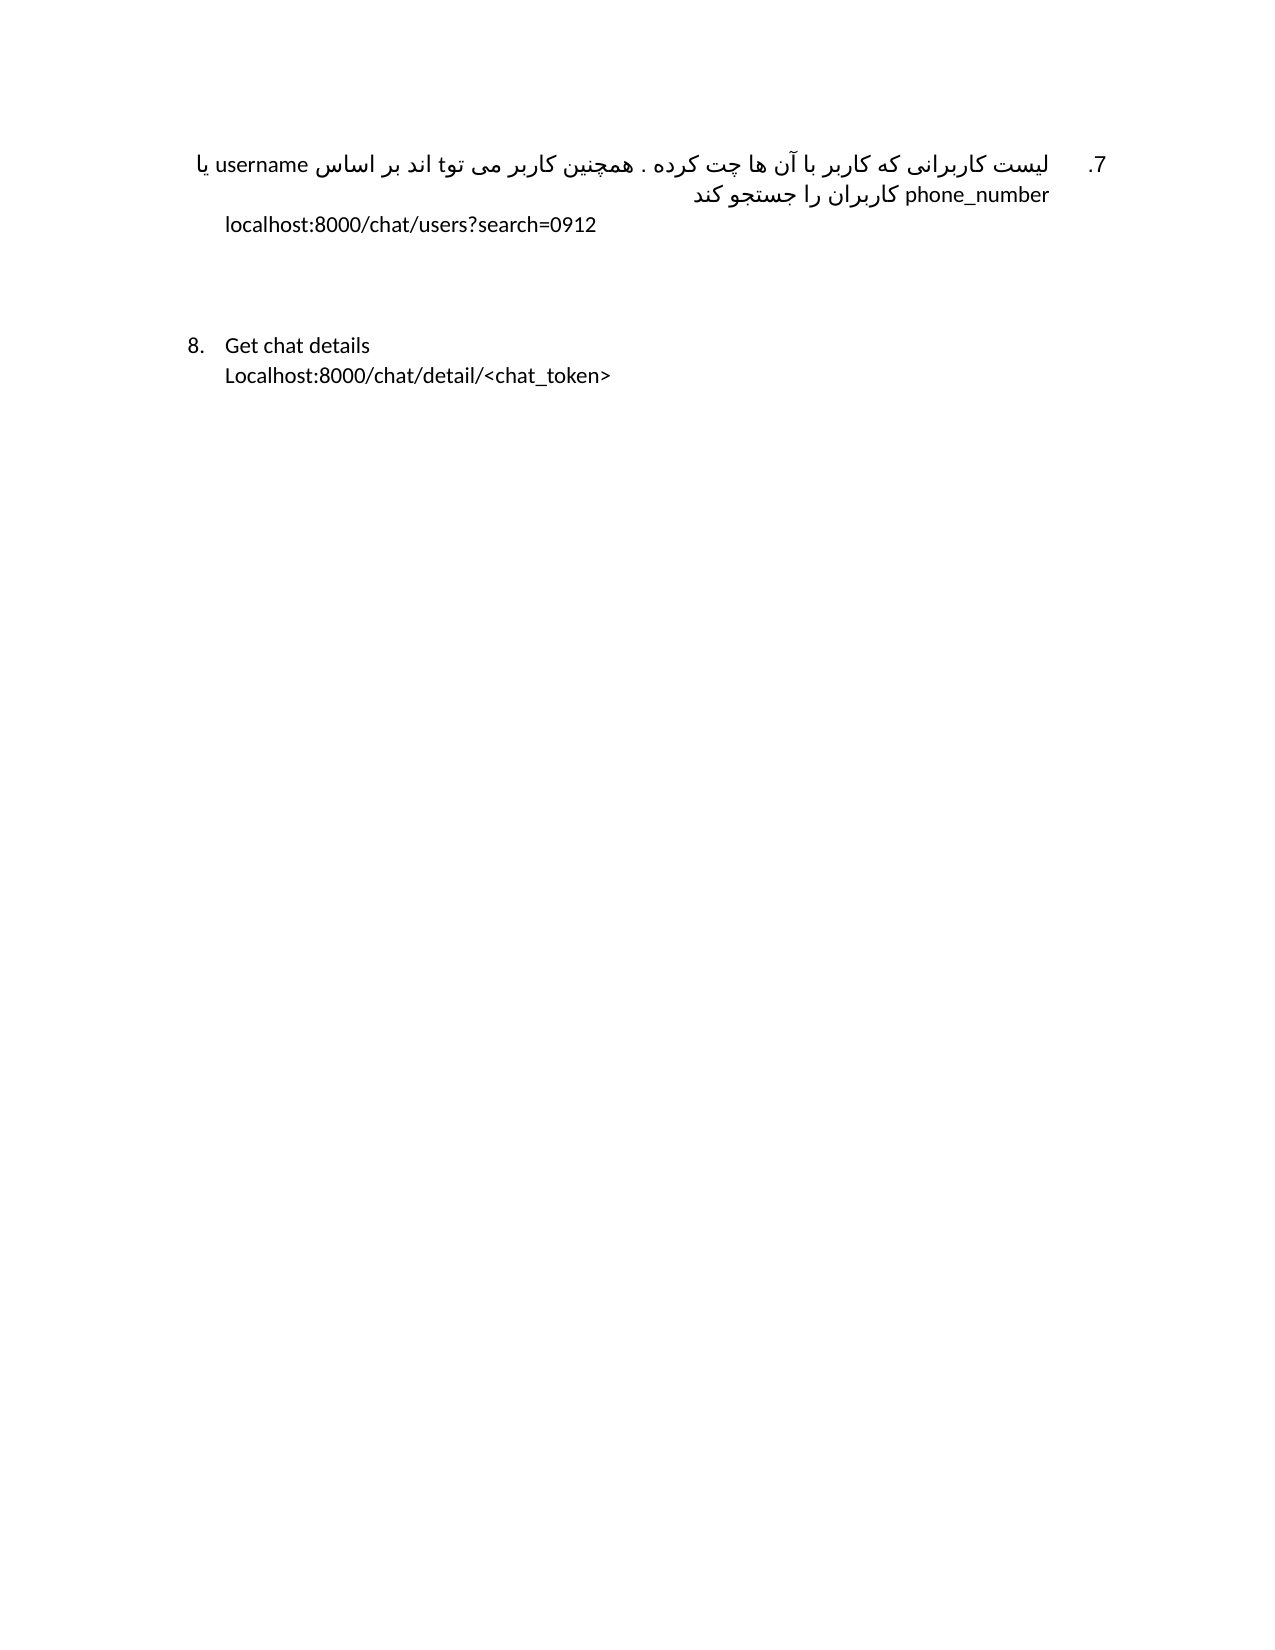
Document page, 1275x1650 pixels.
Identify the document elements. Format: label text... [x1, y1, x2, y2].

list Localhost:8000/chat/detail/<chat_token> [225, 361, 1125, 389]
list لیست کاربرانی که کاربر با آن ها چت کرده . همچنین کاربر می توt اند بر اساس username یا phone_number کاربران را جستجو کند [150, 150, 1087, 208]
list localhost:8000/chat/users?search=0912 [225, 210, 1125, 238]
list Get chat details [187, 331, 1125, 359]
